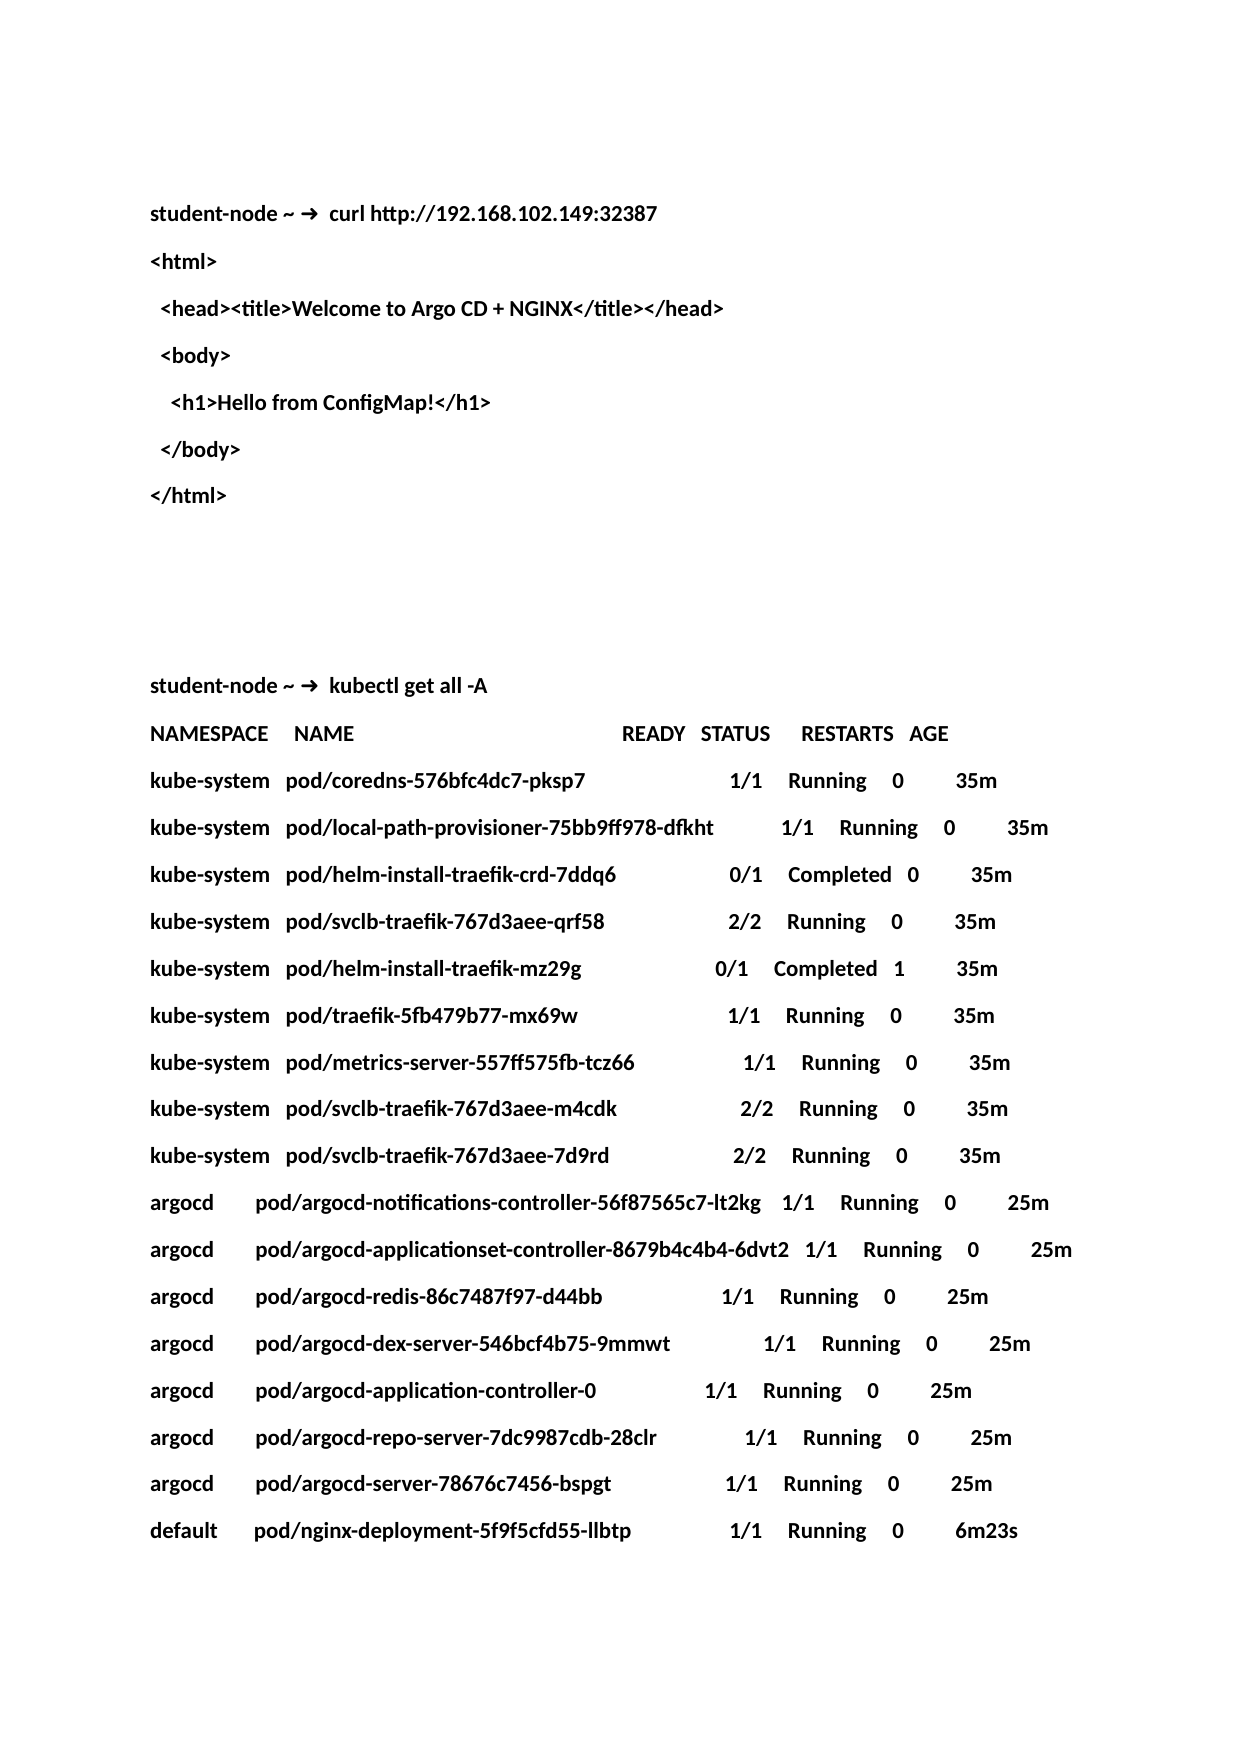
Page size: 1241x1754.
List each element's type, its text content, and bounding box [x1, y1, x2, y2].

text kube-system pod/svclb-traefik-767d3aee-m4cdk 2/2 Running 0 35m [150, 1094, 1090, 1123]
text kube-system pod/svclb-traefik-767d3aee-qrf58 2/2 Running 0 35m [150, 907, 1090, 935]
text kube-system pod/coredns-576bfc4dc7-pksp7 1/1 Running 0 35m [150, 766, 1090, 794]
text kube-system pod/helm-install-traefik-mz29g 0/1 Completed 1 35m [150, 954, 1090, 982]
text argocd pod/argocd-notifications-controller-56f87565c7-lt2kg 1/1 Running 0 25m [150, 1188, 1090, 1216]
text student-node ~ ➜ curl http://192.168.102.149:32387 [150, 197, 1090, 228]
text argocd pod/argocd-repo-server-7dc9987cdb-28clr 1/1 Running 0 25m [150, 1423, 1090, 1451]
text </body> [150, 435, 1090, 463]
text kube-system pod/svclb-traefik-767d3aee-7d9rd 2/2 Running 0 35m [150, 1141, 1090, 1169]
text <body> [150, 341, 1090, 369]
text <h1>Hello from ConfigMap!</h1> [150, 388, 1090, 416]
text argocd pod/argocd-redis-86c7487f97-d44bb 1/1 Running 0 25m [150, 1282, 1090, 1310]
text <html> [150, 247, 1090, 275]
text kube-system pod/metrics-server-557ff575fb-tcz66 1/1 Running 0 35m [150, 1048, 1090, 1076]
text argocd pod/argocd-applicationset-controller-8679b4c4b4-6dvt2 1/1 Running 0 25m [150, 1235, 1090, 1263]
text kube-system pod/local-path-provisioner-75bb9ff978-dfkht 1/1 Running 0 35m [150, 813, 1090, 841]
text default pod/nginx-deployment-5f9f5cfd55-llbtp 1/1 Running 0 6m23s [150, 1516, 1090, 1544]
text <head><title>Welcome to Argo CD + NGINX</title></head> [150, 294, 1090, 322]
text argocd pod/argocd-server-78676c7456-bspgt 1/1 Running 0 25m [150, 1469, 1090, 1498]
text student-node ~ ➜ kubectl get all -A [150, 669, 1090, 700]
text argocd pod/argocd-dex-server-546bcf4b75-9mmwt 1/1 Running 0 25m [150, 1329, 1090, 1357]
text kube-system pod/helm-install-traefik-crd-7ddq6 0/1 Completed 0 35m [150, 860, 1090, 888]
text NAMESPACE NAME READY STATUS RESTARTS AGE [150, 719, 1090, 748]
text </html> [150, 482, 1090, 510]
text kube-system pod/traefik-5fb479b77-mx69w 1/1 Running 0 35m [150, 1001, 1090, 1029]
text argocd pod/argocd-application-controller-0 1/1 Running 0 25m [150, 1376, 1090, 1404]
